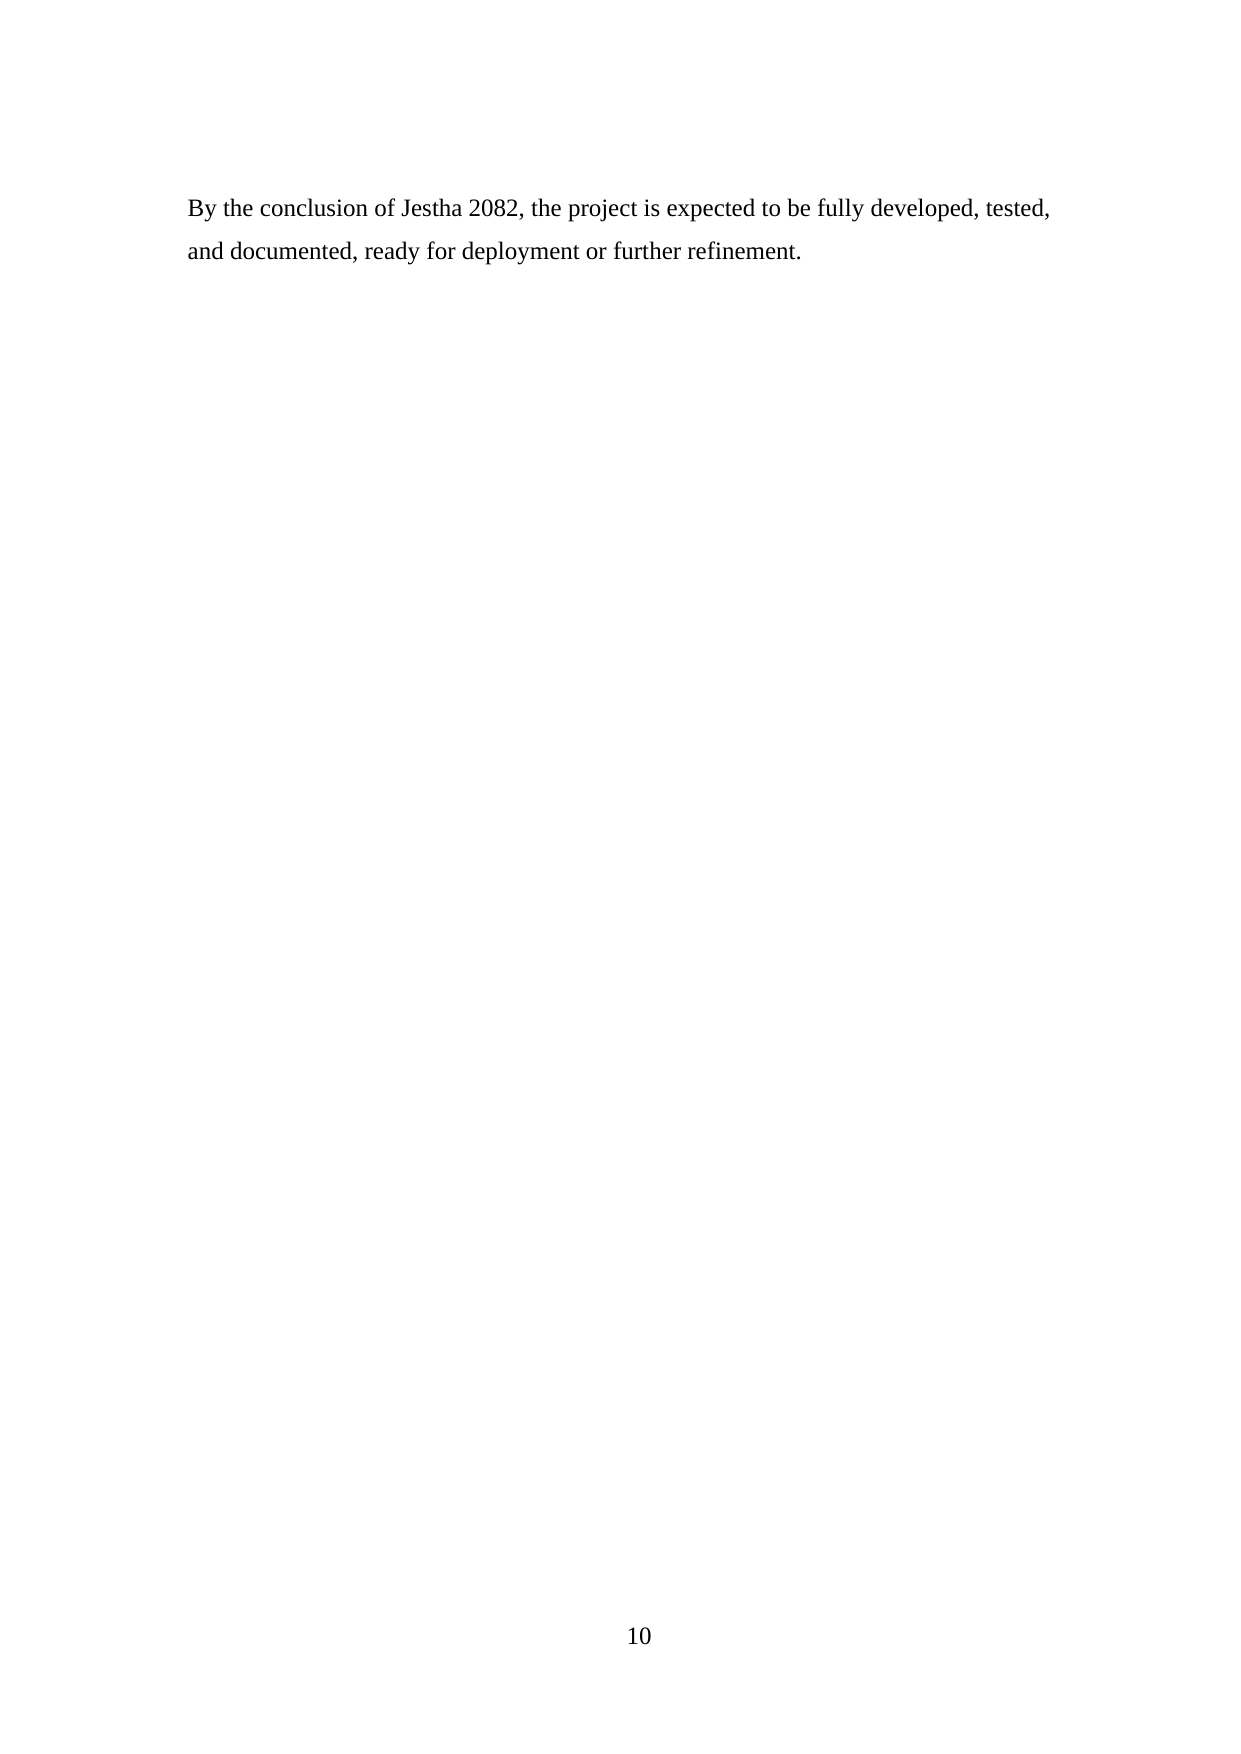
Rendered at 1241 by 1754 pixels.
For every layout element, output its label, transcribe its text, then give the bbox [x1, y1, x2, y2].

text By the conclusion of Jestha 2082, the project is expected to be fully developed, tested, and documented, ready for deployment or further refinement. [187, 193, 1090, 265]
